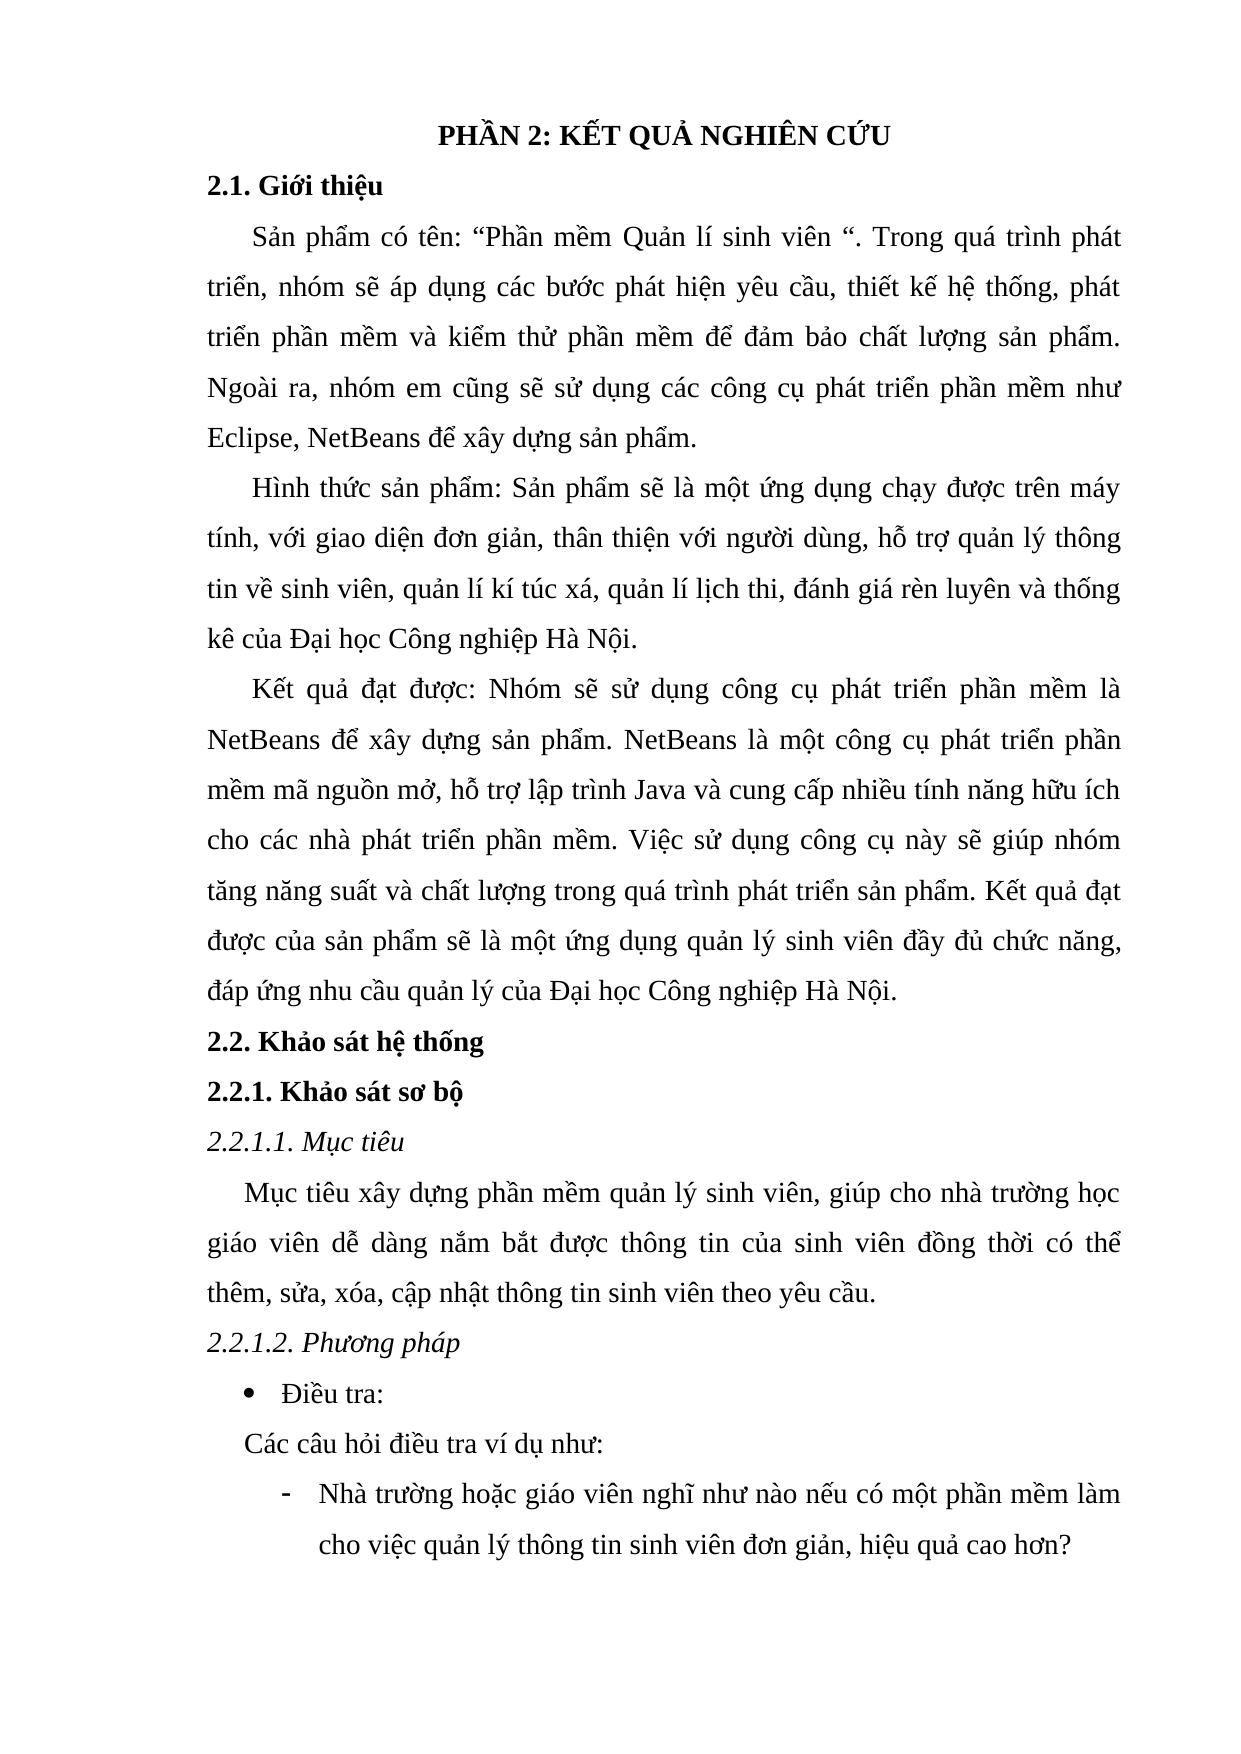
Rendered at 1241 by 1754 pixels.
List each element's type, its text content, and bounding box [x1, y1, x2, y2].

subtitle Giới thiệu [207, 168, 1122, 202]
text Các câu hỏi điều tra ví dụ như: [207, 1426, 1122, 1460]
text Kết quả đạt được: Nhóm sẽ sử dụng công cụ phát triển phần mềm là NetBeans để xây dựng sản phẩm. NetBeans là một công cụ phát triển phần mềm mã nguồn mở, hỗ trợ lập trình Java và cung cấp nhiều tính năng hữu ích cho các nhà phát triển phần mềm. Việc sử dụng công cụ này sẽ giúp nhóm tăng năng suất và chất lượng trong quá trình phát triển sản phẩm. Kết quả đạt được của sản phẩm sẽ là một ứng dụng quản lý sinh viên đầy đủ chức năng, đáp ứng nhu cầu quản lý của Đại học Công nghiệp Hà Nội. [207, 672, 1122, 1007]
subtitle KẾT QUẢ NGHIÊN CỨU [207, 118, 1122, 152]
text Sản phẩm có tên: “Phần mềm Quản lí sinh viên “. Trong quá trình phát triển, nhóm sẽ áp dụng các bước phát hiện yêu cầu, thiết kế hệ thống, phát triển phần mềm và kiểm thử phần mềm để đảm bảo chất lượng sản phẩm. Ngoài ra, nhóm em cũng sẽ sử dụng các công cụ phát triển phần mềm như Eclipse, NetBeans để xây dựng sản phẩm. [207, 219, 1122, 453]
subtitle Mục tiêu [207, 1124, 1122, 1158]
subtitle Khảo sát hệ thống [207, 1024, 1122, 1057]
subtitle Phương pháp [207, 1326, 1122, 1359]
list Điều tra: [244, 1376, 1122, 1409]
text Hình thức sản phẩm: Sản phẩm sẽ là một ứng dụng chạy được trên máy tính, với giao diện đơn giản, thân thiện với người dùng, hỗ trợ quản lý thông tin về sinh viên, quản lí kí túc xá, quản lí lịch thi, đánh giá rèn luyên và thống kê của Đại học Công nghiệp Hà Nội. [207, 470, 1122, 655]
list Nhà trường hoặc giáo viên nghĩ như nào nếu có một phần mềm làm cho việc quản lý thông tin sinh viên đơn giản, hiệu quả cao hơn? [281, 1477, 1122, 1561]
text Mục tiêu xây dựng phần mềm quản lý sinh viên, giúp cho nhà trường học giáo viên dễ dàng nắm bắt được thông tin của sinh viên đồng thời có thể thêm, sửa, xóa, cập nhật thông tin sinh viên theo yêu cầu. [207, 1175, 1122, 1309]
subtitle Khảo sát sơ bộ [207, 1074, 1122, 1108]
